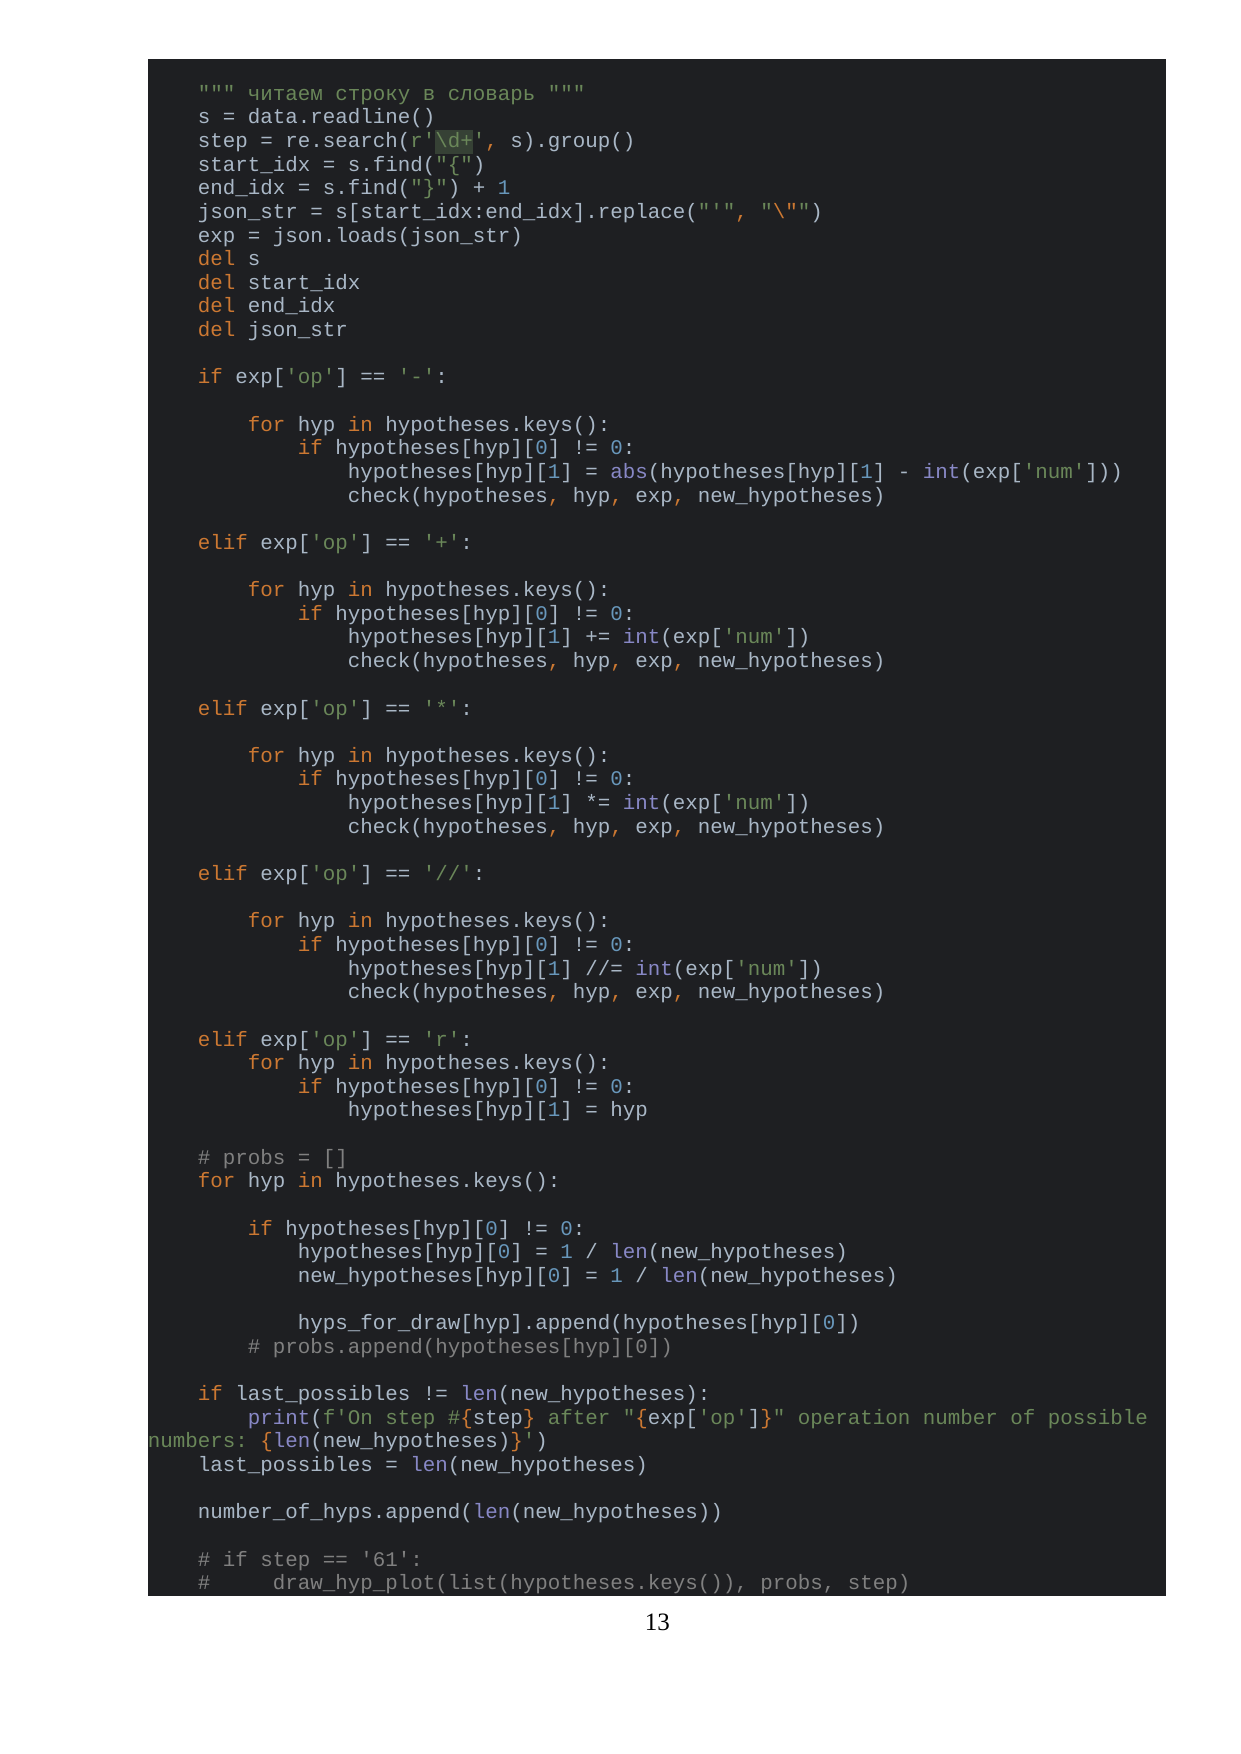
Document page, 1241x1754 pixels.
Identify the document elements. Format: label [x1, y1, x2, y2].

text [148, 59, 1166, 1596]
